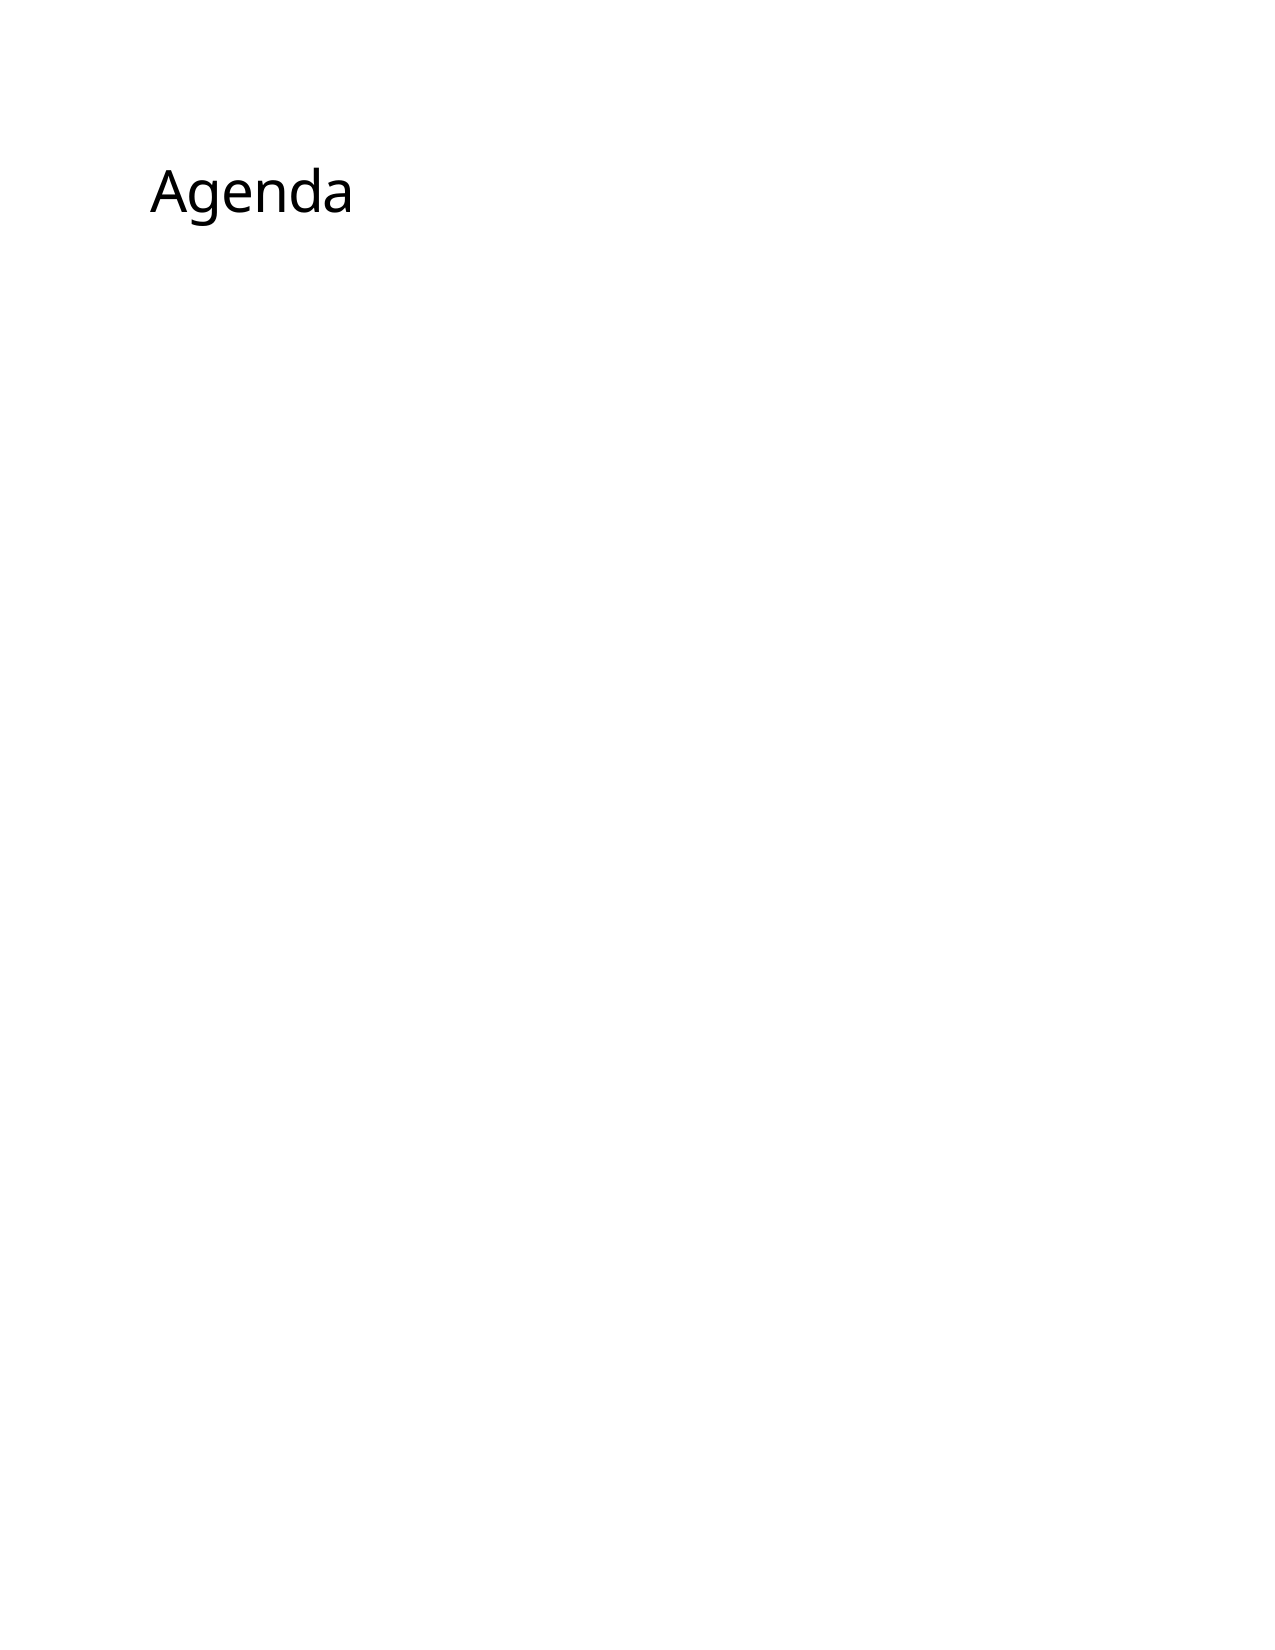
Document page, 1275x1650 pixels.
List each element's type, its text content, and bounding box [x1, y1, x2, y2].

title Agenda [150, 150, 1125, 229]
